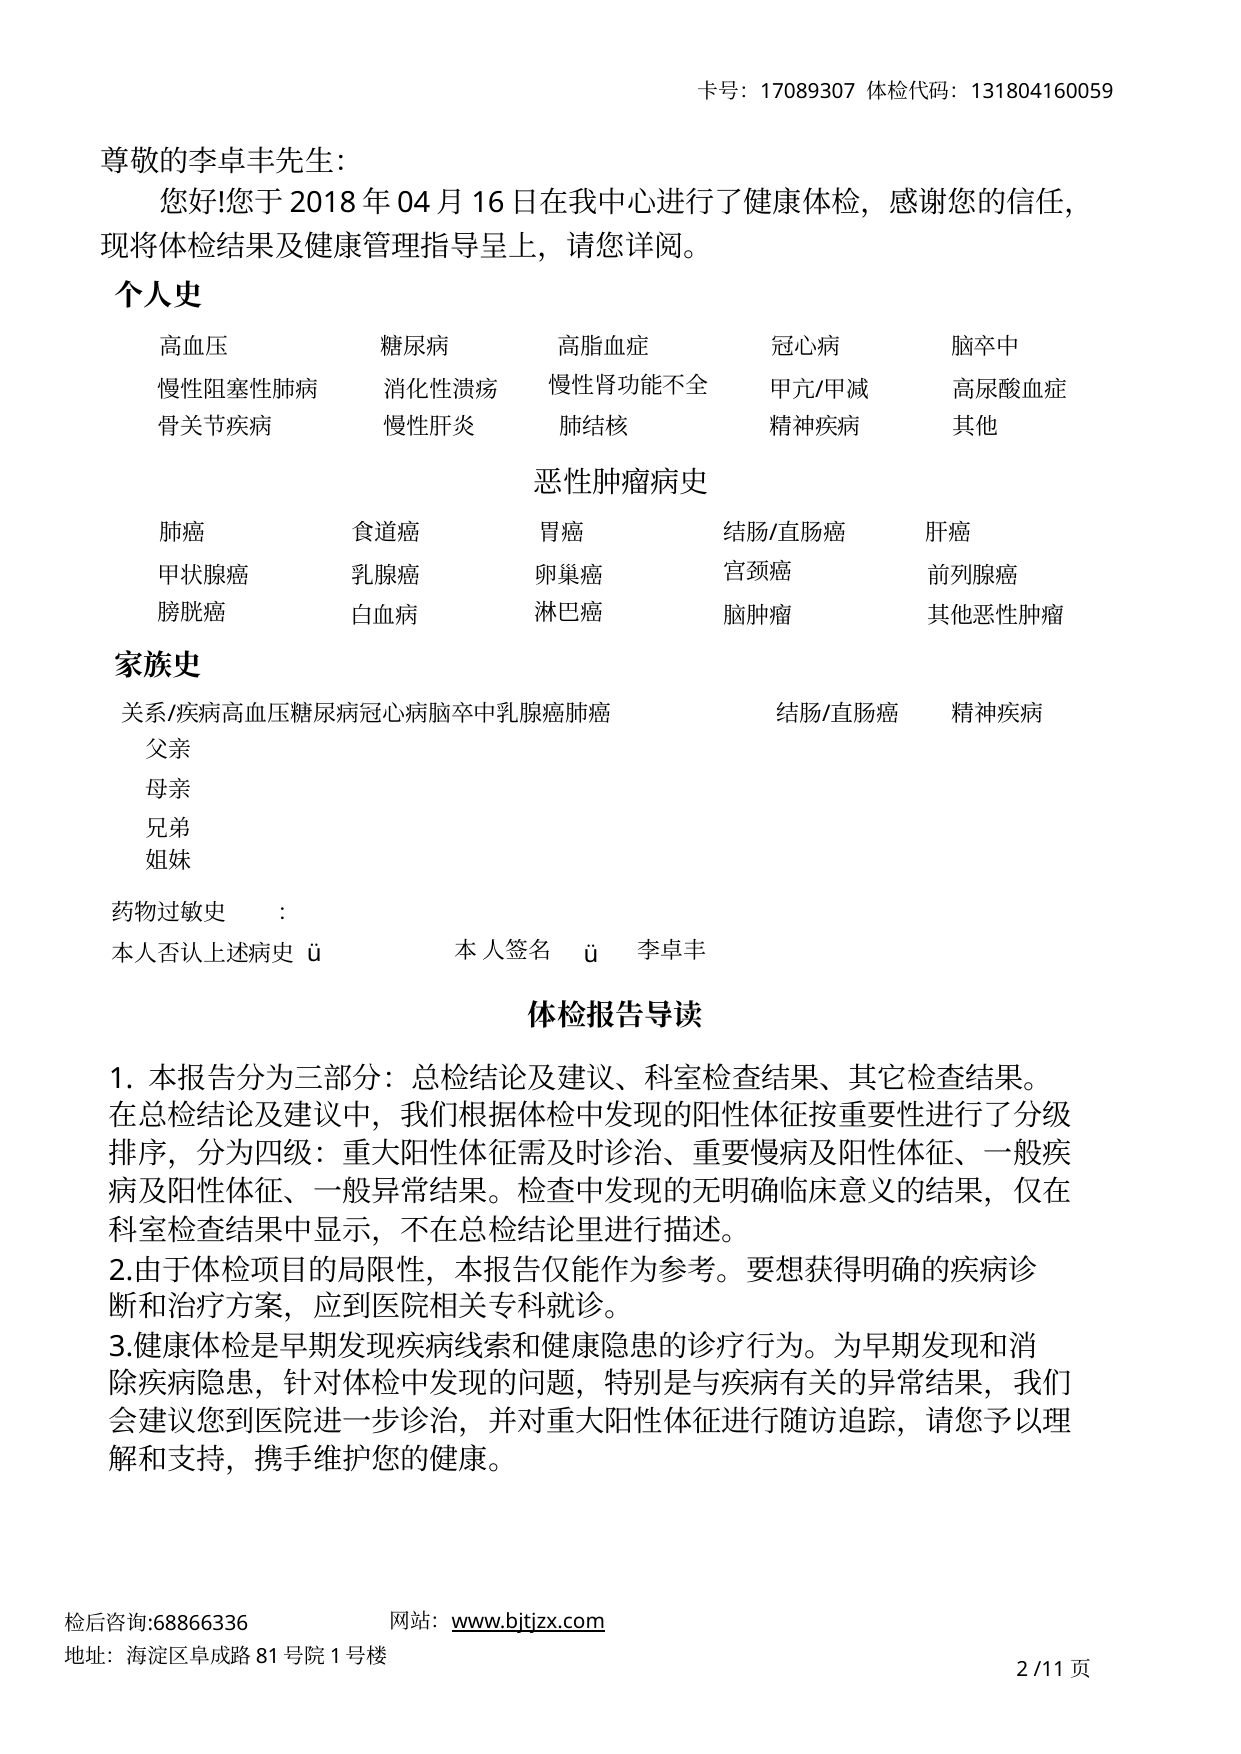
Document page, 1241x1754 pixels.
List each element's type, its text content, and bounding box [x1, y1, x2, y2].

text 精神疾病 [769, 402, 907, 442]
text 胃癌 [538, 522, 619, 545]
text 卵巢癌 [534, 565, 639, 588]
text 消化性溃疡 [383, 379, 532, 402]
text 父亲 [145, 739, 226, 762]
text 母亲 [146, 779, 226, 802]
text 淋巴癌 [534, 588, 639, 628]
text 肝癌 [925, 522, 1006, 545]
text 宫颈癌 [723, 545, 884, 588]
text 在总检结论及建议中，我们根据体检中发现的阳性体征按重要性进行了分级 [109, 1095, 1227, 1133]
text 您好!您于2018年04月16日在我中心进行了健康体检，感谢您的信任， [159, 189, 1202, 219]
text 脑肿瘤 [723, 605, 826, 628]
text 个人史 [114, 282, 247, 312]
text 除疾病隐患，针对体检中发现的问题，特别是与疾病有关的异常结果，我们 [109, 1362, 1229, 1401]
text 其他恶性肿瘤 [927, 605, 1099, 628]
text 慢性肾功能不全 [548, 359, 743, 402]
text 甲状腺癌 [157, 565, 283, 588]
text 尊敬的李卓丰先生： [101, 148, 416, 177]
text 科室检查结果中显示，不在总检结论里进行描述。 [109, 1209, 1227, 1248]
text 2 /11 页 [1016, 1659, 1128, 1680]
text 高脂血症 [557, 336, 743, 359]
text 现将体检结果及健康管理指导呈上，请您详阅。 [100, 233, 812, 262]
text 骨关节疾病 [157, 402, 353, 442]
text 食道癌 [351, 522, 454, 545]
text ü [583, 942, 630, 968]
text 网站：www.bjtjzx.com [389, 1612, 630, 1633]
text 姐妹 [145, 841, 226, 876]
text 脑卒中 [951, 336, 1054, 359]
text 慢性阻塞性肺病 [157, 379, 353, 402]
text 体检报告导读 [528, 1002, 749, 1031]
text 本 人签名 [454, 940, 580, 963]
text 结肠/直肠癌 [723, 522, 884, 545]
text 高尿酸血症 [952, 379, 1102, 402]
text 糖尿病 [380, 336, 483, 359]
text 结肠/直肠癌 [776, 703, 937, 726]
text 兄弟 [145, 818, 226, 841]
text 精神疾病 [951, 703, 1077, 726]
text 排序，分为四级：重大阳性体征需及时诊治、重要慢病及阳性体征、一般疾 [109, 1133, 1227, 1171]
text ： [277, 902, 334, 925]
text 会建议您到医院进一步诊治，并对重大阳性体征进行随访追踪，请您予以理 [109, 1401, 1229, 1439]
text 检后咨询:68866336 [64, 1614, 414, 1634]
text 病及阳性体征、一般异常结果。检查中发现的无明确临床意义的结果，仅在 [109, 1171, 1227, 1209]
text 2.由于体检项目的局限性，本报告仅能作为参考。要想获得明确的疾病诊 [109, 1257, 1229, 1286]
text 前列腺癌 [927, 565, 1053, 588]
text 关系/疾病高血压糖尿病冠心病脑卒中乳腺癌肺癌 [121, 703, 776, 726]
text 3.健康体检是早期发现疾病线索和健康隐患的诊疗行为。为早期发现和消 [109, 1333, 1229, 1362]
text 其他 [952, 402, 1102, 442]
text 药物过敏史 [111, 902, 261, 925]
text 1. 本报告分为三部分：总检结论及建议、科室检查结果、其它检查结果。 [109, 1066, 1227, 1095]
text 解和支持，携手维护您的健康。 [109, 1439, 1229, 1477]
text 肺结核 [559, 402, 743, 442]
text 本人否认上述病史 ü [111, 941, 349, 967]
text 甲亢/甲减 [769, 379, 907, 402]
text 高血压 [159, 336, 263, 359]
text 肺癌 [159, 522, 239, 545]
text 膀胱癌 [157, 588, 283, 628]
text 断和治疗方案，应到医院相关专科就诊。 [109, 1286, 1229, 1324]
text 卡号：17089307 体检代码：131804160059 [697, 82, 1168, 103]
text 白血病 [350, 605, 453, 628]
text 恶性肿瘤病史 [534, 469, 754, 498]
text 乳腺癌 [351, 565, 454, 588]
text 冠心病 [771, 336, 874, 359]
text 慢性肝炎 [383, 402, 532, 442]
text 地址：海淀区阜成路81号院1号楼 [64, 1634, 414, 1671]
text 家族史 [114, 652, 246, 681]
text 李卓丰 [637, 940, 740, 963]
